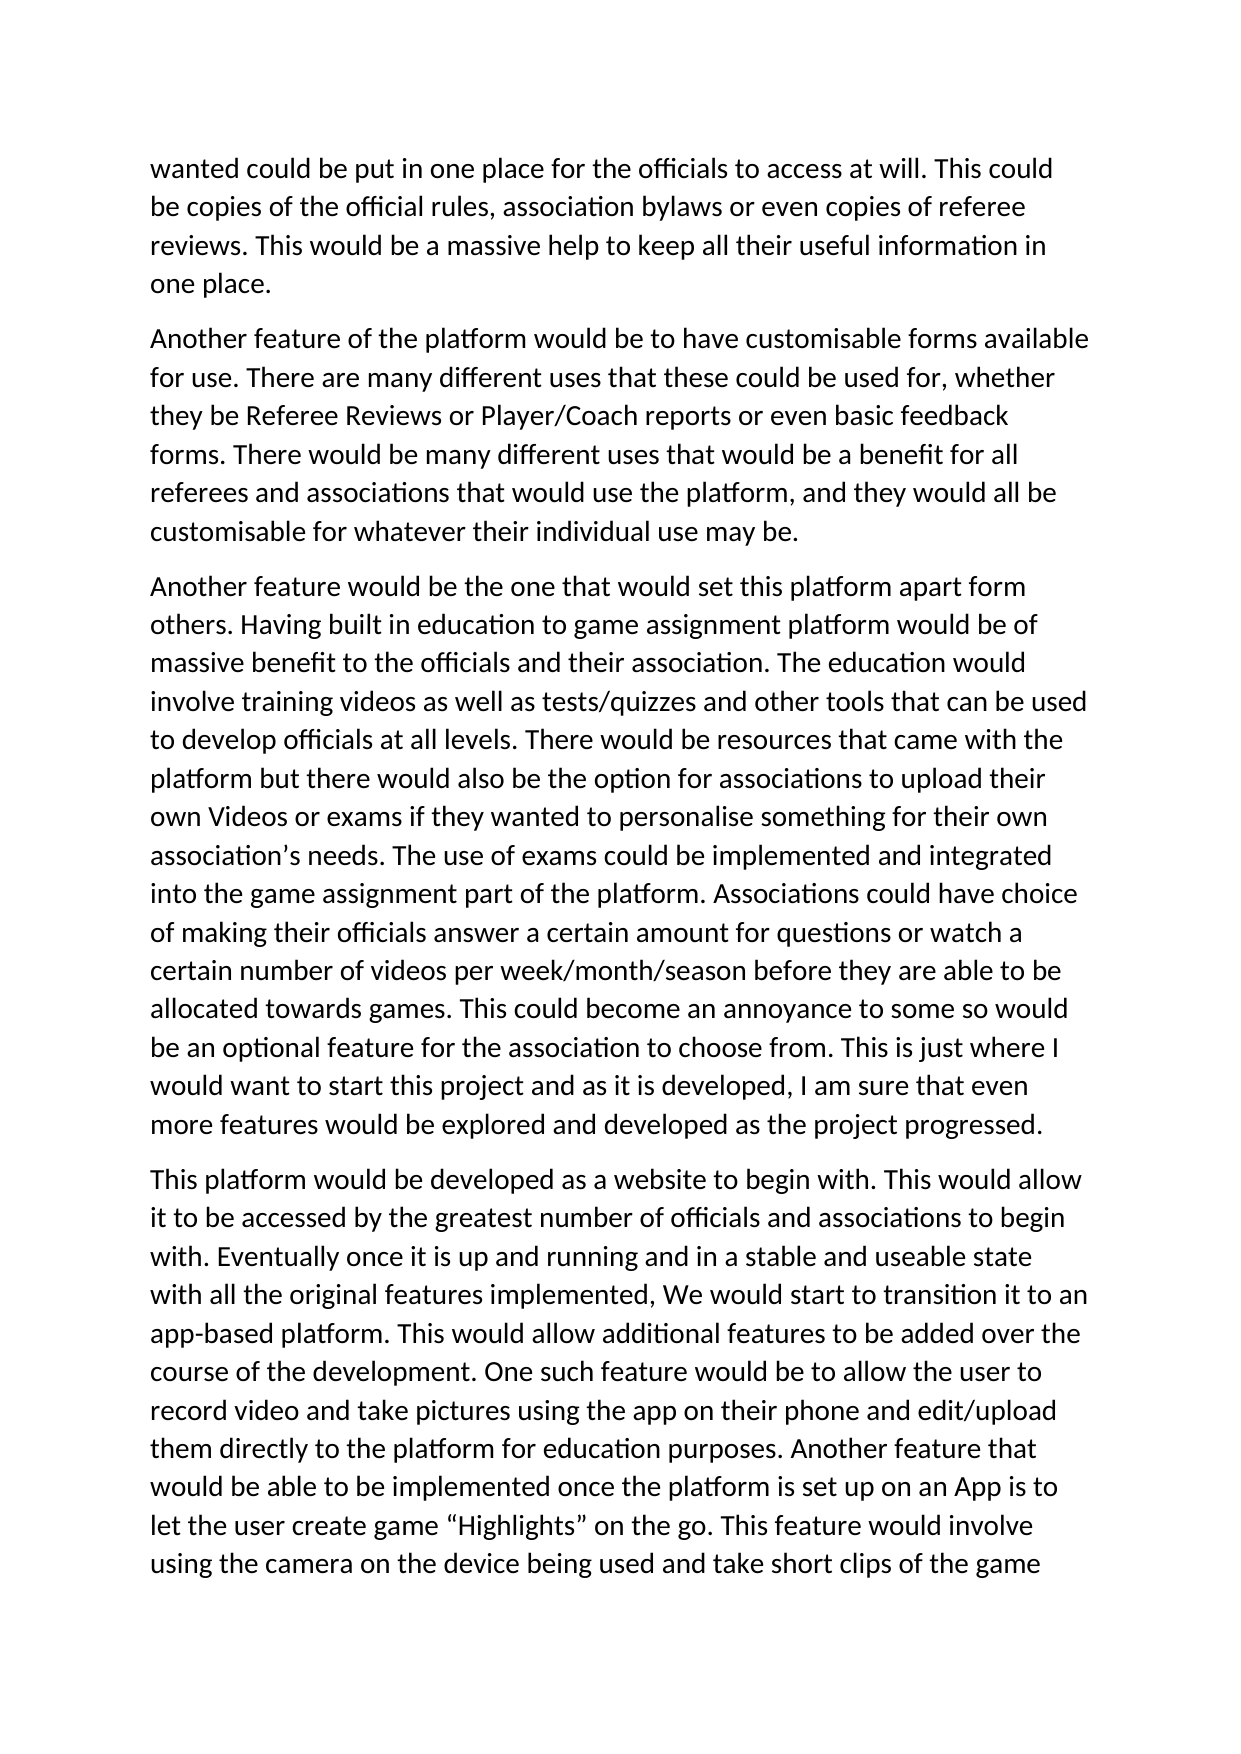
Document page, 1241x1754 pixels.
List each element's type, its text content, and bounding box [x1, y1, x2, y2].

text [150, 1161, 1090, 1581]
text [150, 150, 1090, 301]
text Another feature would be the one that would set this platform apart form others. Having built in education to game assignment platform would be of massive benefit to the officials and their association. The education would involve training videos as well as tests/quizzes and other tools that can be used to develop officials at all levels. There would be resources that came with the platform but there would also be the option for associations to upload their own Videos or exams if they wanted to personalise something for their own association’s needs. The use of exams could be implemented and integrated into the game assignment part of the platform. Associations could have choice of making their officials answer a certain amount for questions or watch a certain number of videos per week/month/season before they are able to be allocated towards games. This could become an annoyance to some so would be an optional feature for the association to choose from. This is just where I would want to start this project and as it is developed, I am sure that even more features would be explored and developed as the project progressed. [150, 568, 1090, 1141]
text Another feature of the platform would be to have customisable forms available for use. There are many different uses that these could be used for, whether they be Referee Reviews or Player/Coach reports or even basic feedback forms. There would be many different uses that would be a benefit for all referees and associations that would use the platform, and they would all be customisable for whatever their individual use may be. [150, 320, 1090, 548]
